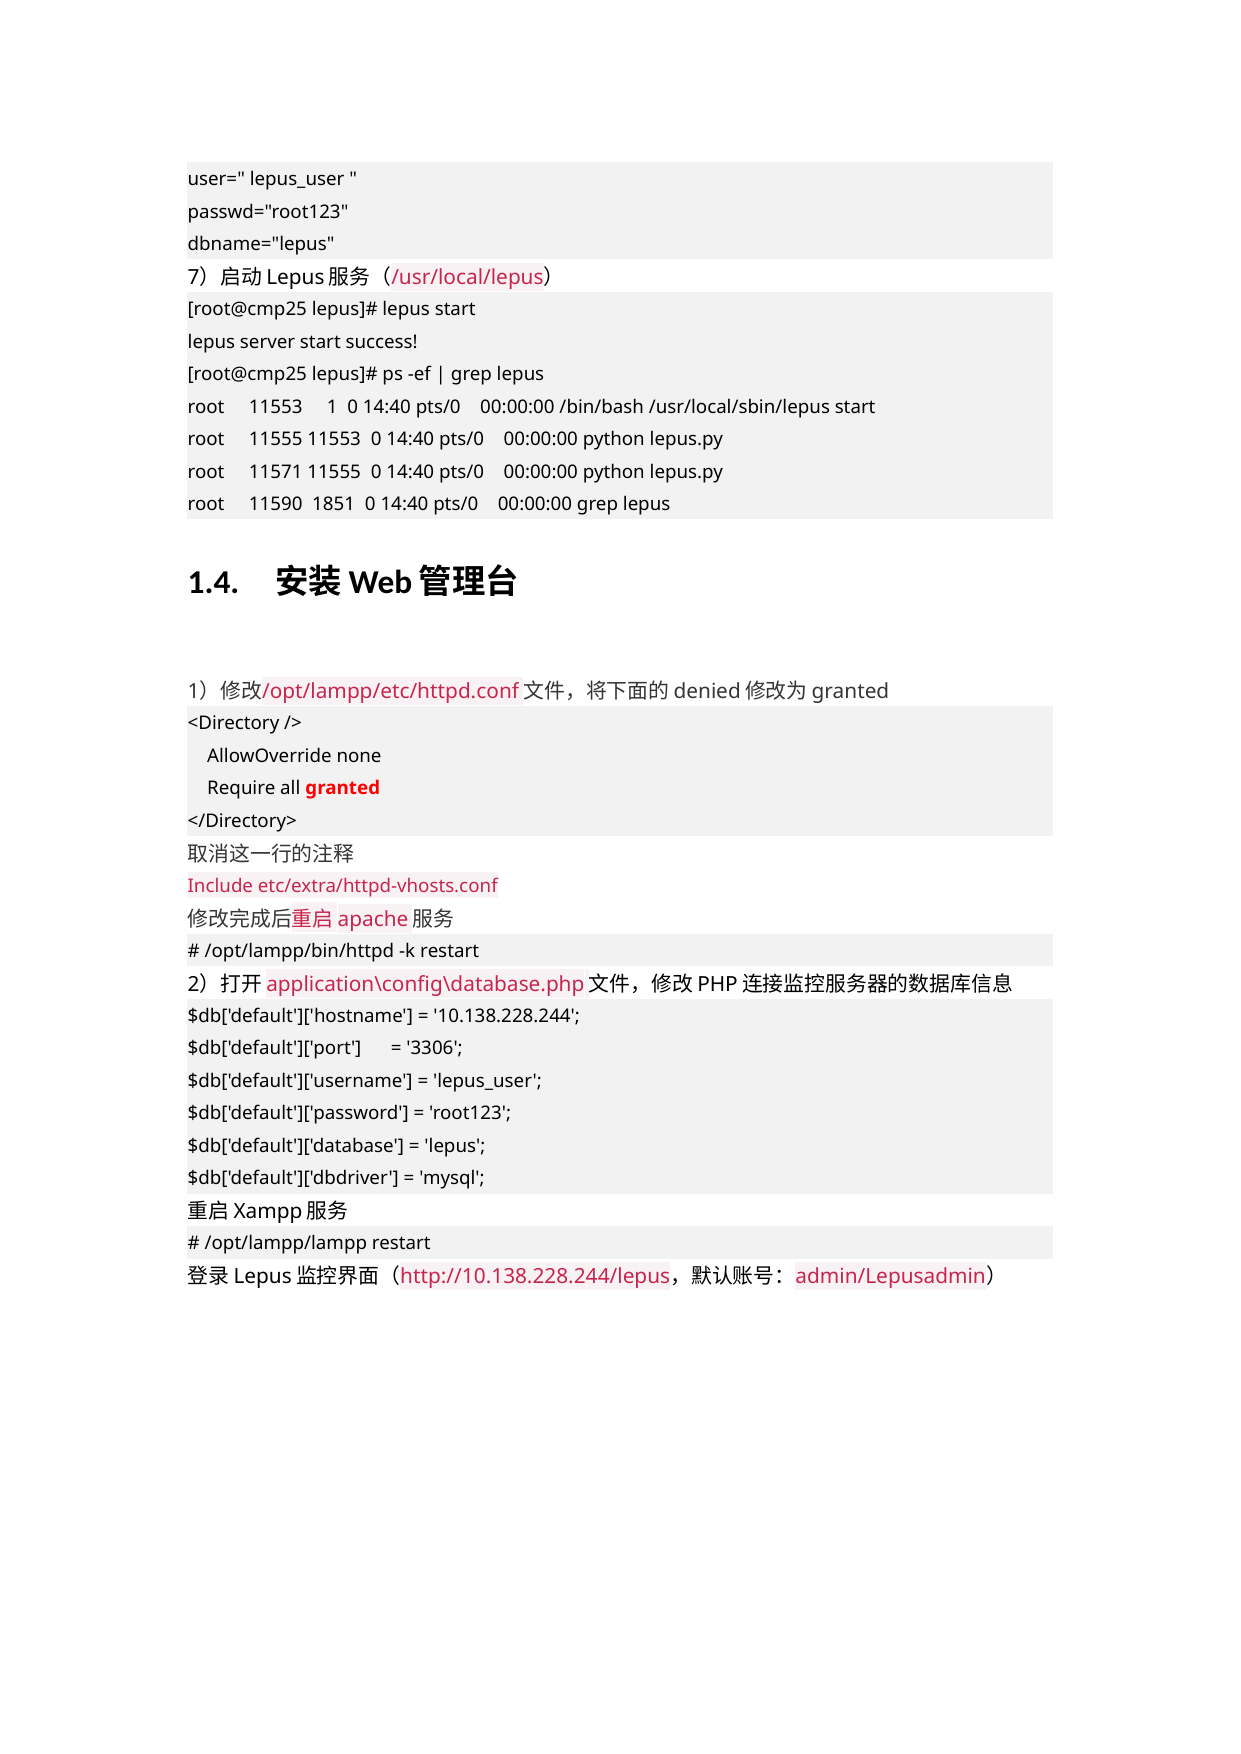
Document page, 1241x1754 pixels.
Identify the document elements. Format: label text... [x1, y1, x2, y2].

text $db['default']['database'] = 'lepus'; [187, 1129, 1053, 1161]
text $db['default']['password'] = 'root123'; [187, 1096, 1053, 1129]
text dbname="lepus" [187, 227, 1053, 259]
text 登录Lepus监控界面（http://10.138.228.244/lepus，默认账号：admin/Lepusadmin） [187, 1259, 1053, 1291]
text AllowOverride none [187, 739, 1053, 771]
text <Directory /> [187, 706, 1053, 739]
text </Directory> [187, 804, 1053, 836]
text root 11571 11555 0 14:40 pts/0 00:00:00 python lepus.py [187, 454, 1053, 487]
text $db['default']['dbdriver'] = 'mysql'; [187, 1161, 1053, 1194]
subtitle 安装Web管理台 [187, 547, 1053, 612]
text # /opt/lampp/lampp restart [187, 1226, 1053, 1259]
text Require all granted [187, 771, 1053, 804]
text [root@cmp25 lepus]# lepus start [187, 292, 1053, 324]
text $db['default']['port'] = '3306'; [187, 1031, 1053, 1064]
text passwd="root123" [187, 194, 1053, 227]
text user=" lepus_user " [187, 162, 1053, 194]
text $db['default']['hostname'] = '10.138.228.244'; [187, 999, 1053, 1031]
text lepus server start success! [187, 324, 1053, 357]
text root 11590 1851 0 14:40 pts/0 00:00:00 grep lepus [187, 487, 1053, 519]
text 重启Xampp服务 [187, 1194, 1053, 1226]
text # /opt/lampp/bin/httpd -k restart [187, 934, 1053, 966]
text Include etc/extra/httpd-vhosts.conf [187, 869, 1053, 901]
text $db['default']['username'] = 'lepus_user'; [187, 1064, 1053, 1096]
text root 11555 11553 0 14:40 pts/0 00:00:00 python lepus.py [187, 422, 1053, 454]
text 1）修改/opt/lampp/etc/httpd.conf文件，将下面的denied修改为granted [187, 674, 1053, 706]
text 2）打开application\config\database.php文件，修改PHP连接监控服务器的数据库信息 [187, 966, 1053, 999]
text root 11553 1 0 14:40 pts/0 00:00:00 /bin/bash /usr/local/sbin/lepus start [187, 389, 1053, 422]
text 取消这一行的注释 [187, 836, 1053, 869]
text 修改完成后重启apache服务 [187, 901, 1053, 934]
text [root@cmp25 lepus]# ps -ef | grep lepus [187, 357, 1053, 389]
text 7）启动Lepus服务（/usr/local/lepus） [187, 259, 1053, 292]
